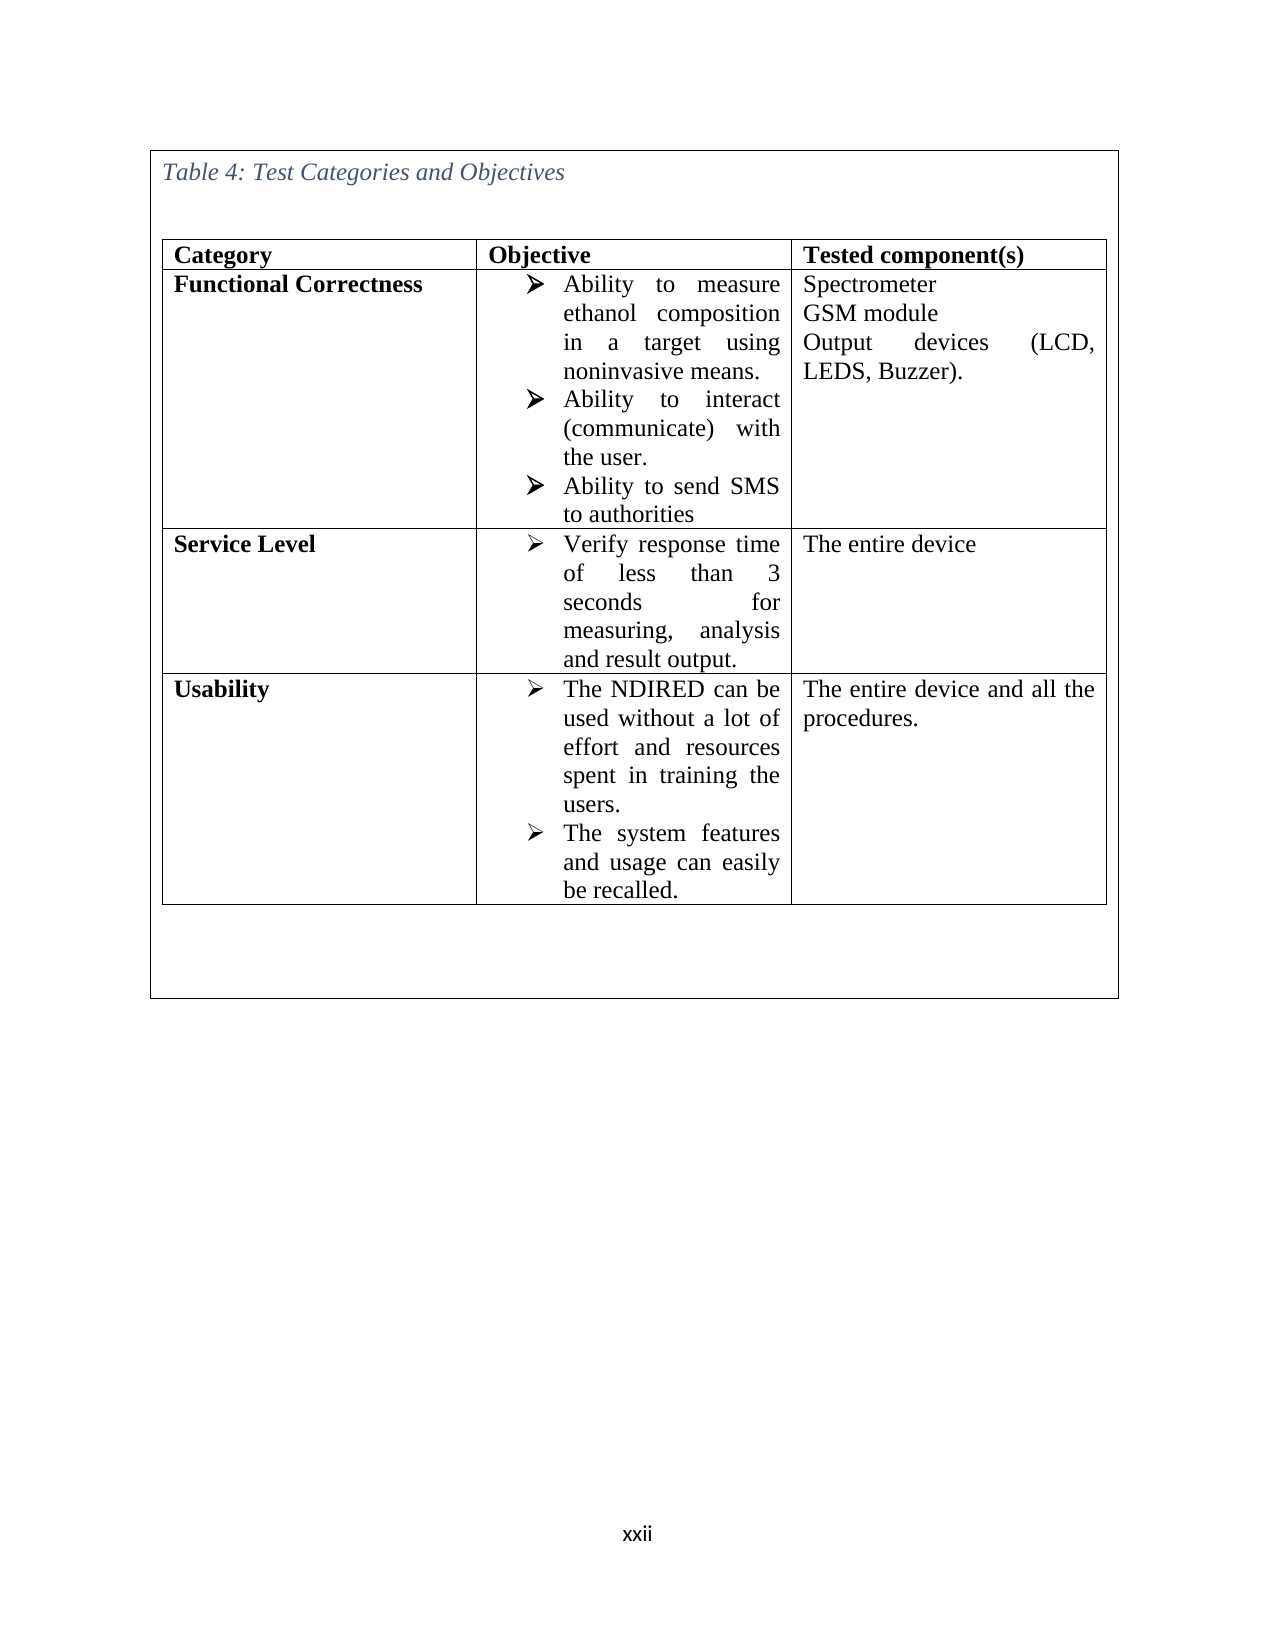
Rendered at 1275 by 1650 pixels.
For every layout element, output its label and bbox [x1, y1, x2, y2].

table_header [151, 151, 1118, 997]
